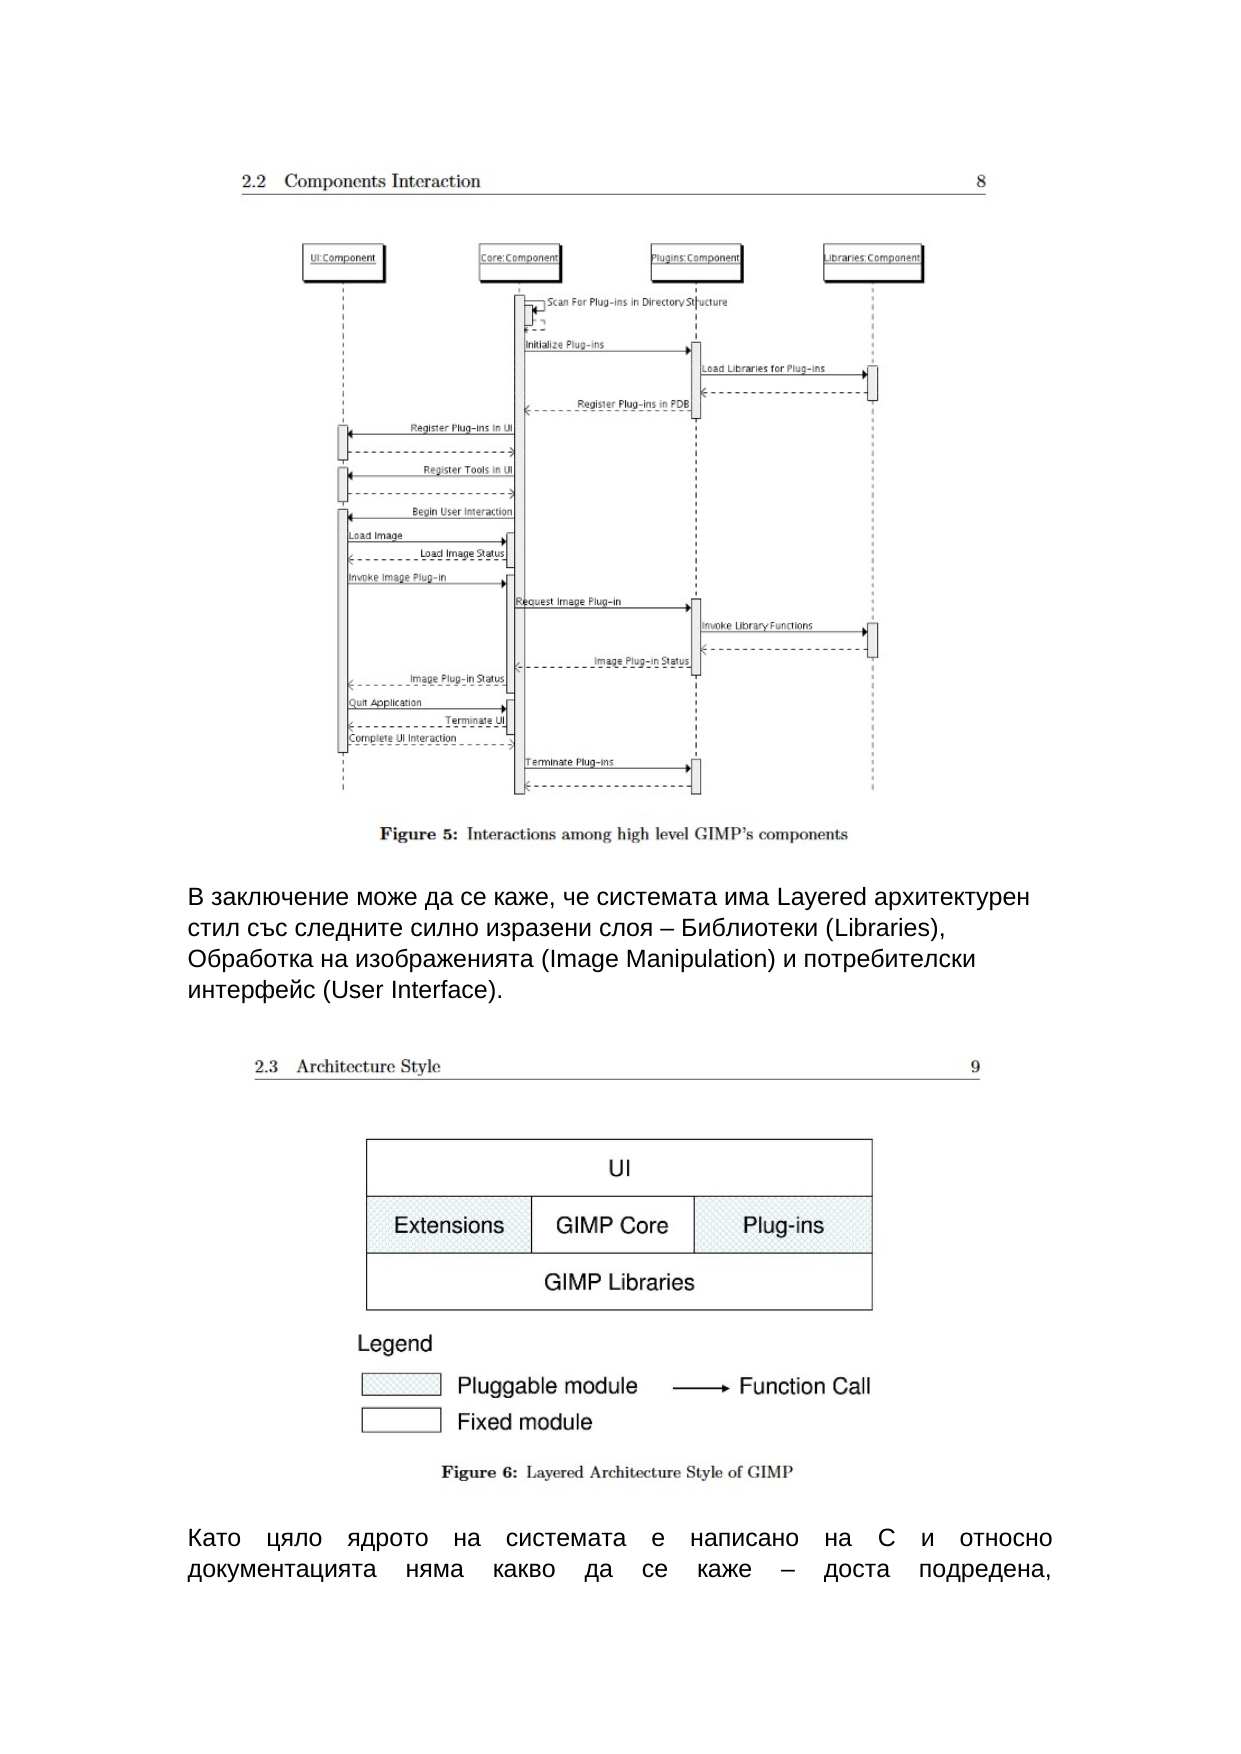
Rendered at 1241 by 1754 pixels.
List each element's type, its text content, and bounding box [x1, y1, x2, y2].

picture [187, 150, 1053, 863]
text В заключение може да се каже, че системата има Layered архитектурен стил със следните силно изразени слоя – Библиотеки (Libraries), Обработка на изображенията (Image Manipulation) и потребителски интерфейс (User Interface). [187, 882, 1053, 1004]
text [187, 1523, 1053, 1582]
picture [187, 1022, 1053, 1504]
